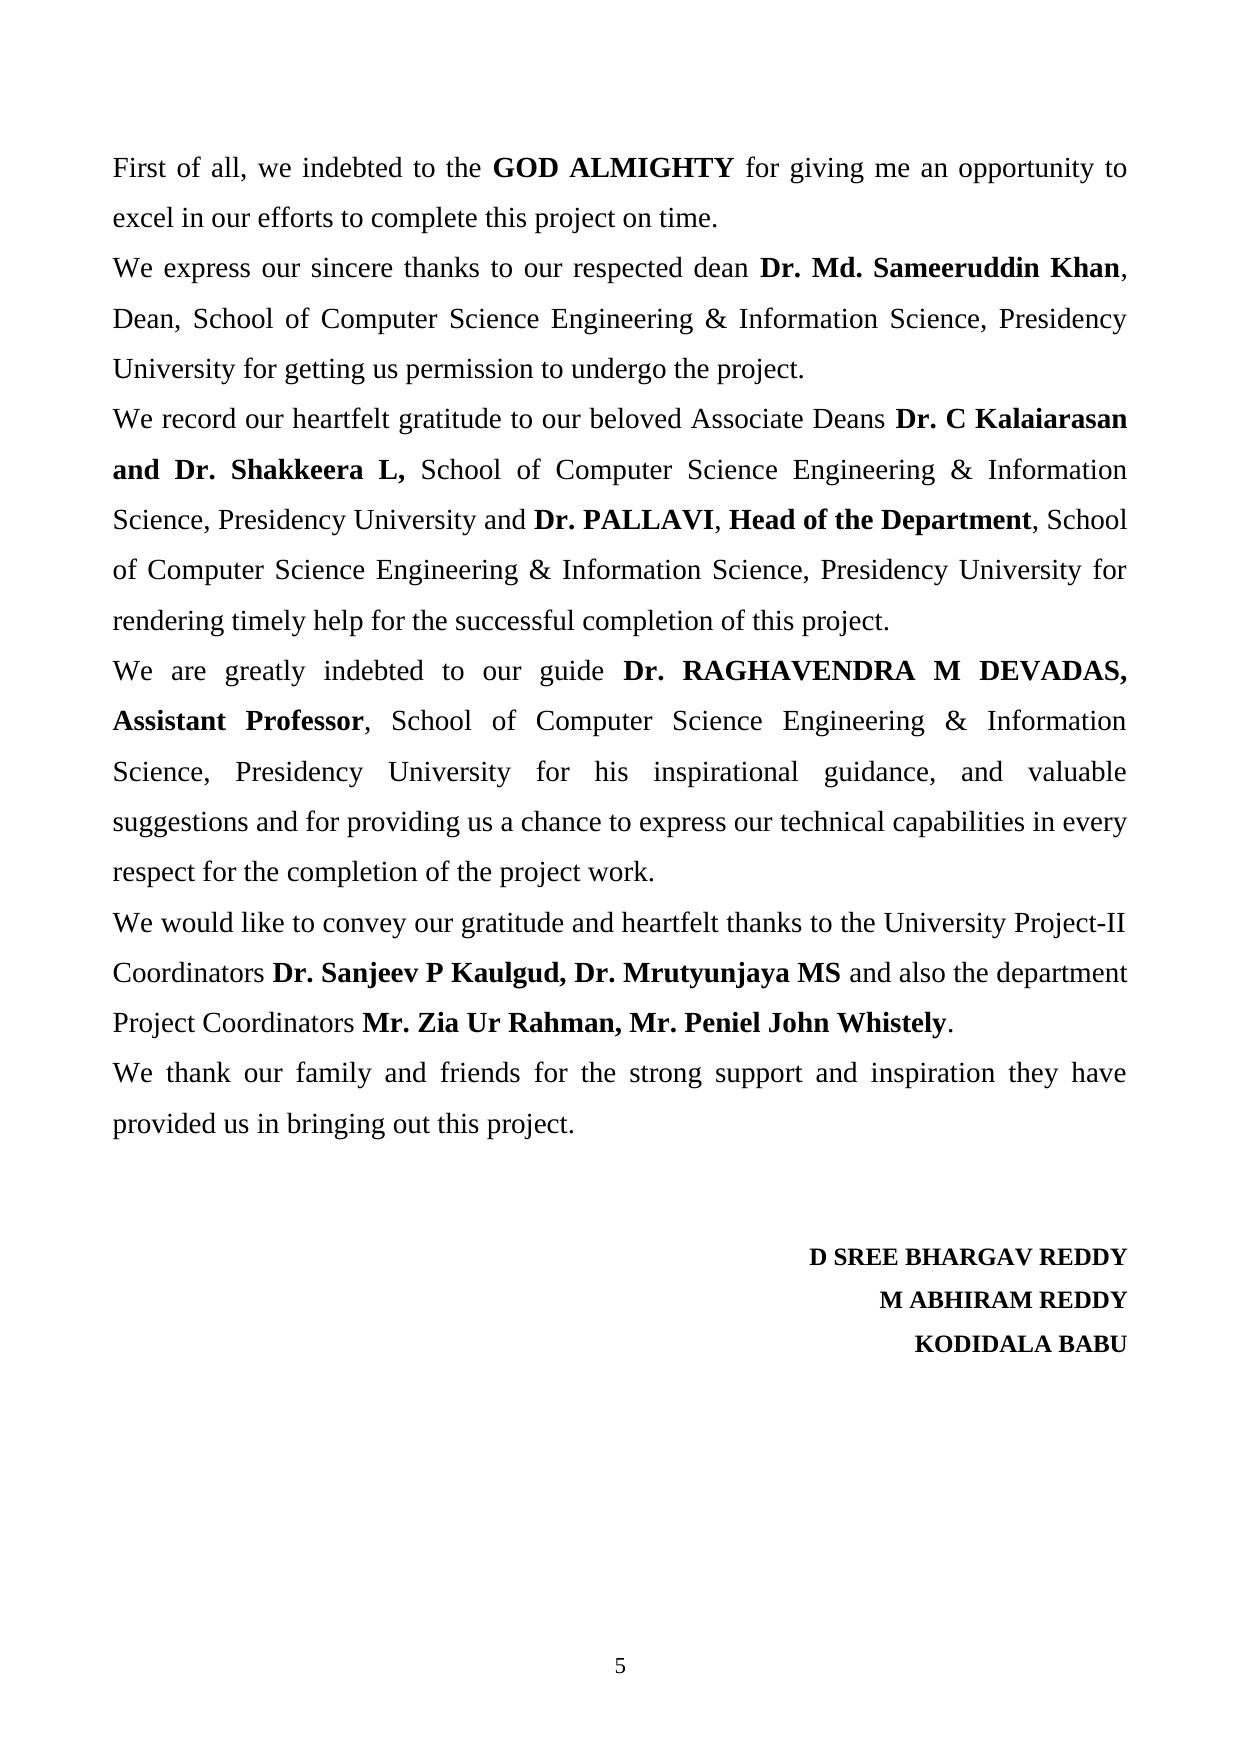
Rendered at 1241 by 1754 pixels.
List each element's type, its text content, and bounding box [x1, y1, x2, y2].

text We express our sincere thanks to our respected dean Dr. Md. Sameeruddin Khan, Dean, School of Computer Science Engineering & Information Science, Presidency University for getting us permission to undergo the project. [112, 251, 1128, 385]
text D SREE BHARGAV REDDY [112, 1242, 1128, 1271]
text We would like to convey our gratitude and heartfelt thanks to the University Project-II Coordinators Dr. Sanjeev P Kaulgud, Dr. Mrutyunjaya MS and also the department Project Coordinators Mr. Zia Ur Rahman, Mr. Peniel John Whistely. [112, 905, 1128, 1039]
text We are greatly indebted to our guide Dr. RAGHAVENDRA M DEVADAS, Assistant Professor, School of Computer Science Engineering & Information Science, Presidency University for his inspirational guidance, and valuable suggestions and for providing us a chance to express our technical capabilities in every respect for the completion of the project work. [112, 653, 1128, 888]
text M ABHIRAM REDDY [112, 1286, 1128, 1314]
text We record our heartfelt gratitude to our beloved Associate Deans Dr. C Kalaiarasan and Dr. Shakkeera L, School of Computer Science Engineering & Information Science, Presidency University and Dr. PALLAVI, Head of the Department, School of Computer Science Engineering & Information Science, Presidency University for rendering timely help for the successful completion of this project. [112, 402, 1128, 636]
text We thank our family and friends for the strong support and inspiration they have provided us in bringing out this project. [112, 1056, 1128, 1139]
text KODIDALA BABU [112, 1329, 1128, 1357]
text First of all, we indebted to the GOD ALMIGHTY for giving me an opportunity to excel in our efforts to complete this project on time. [112, 150, 1128, 234]
